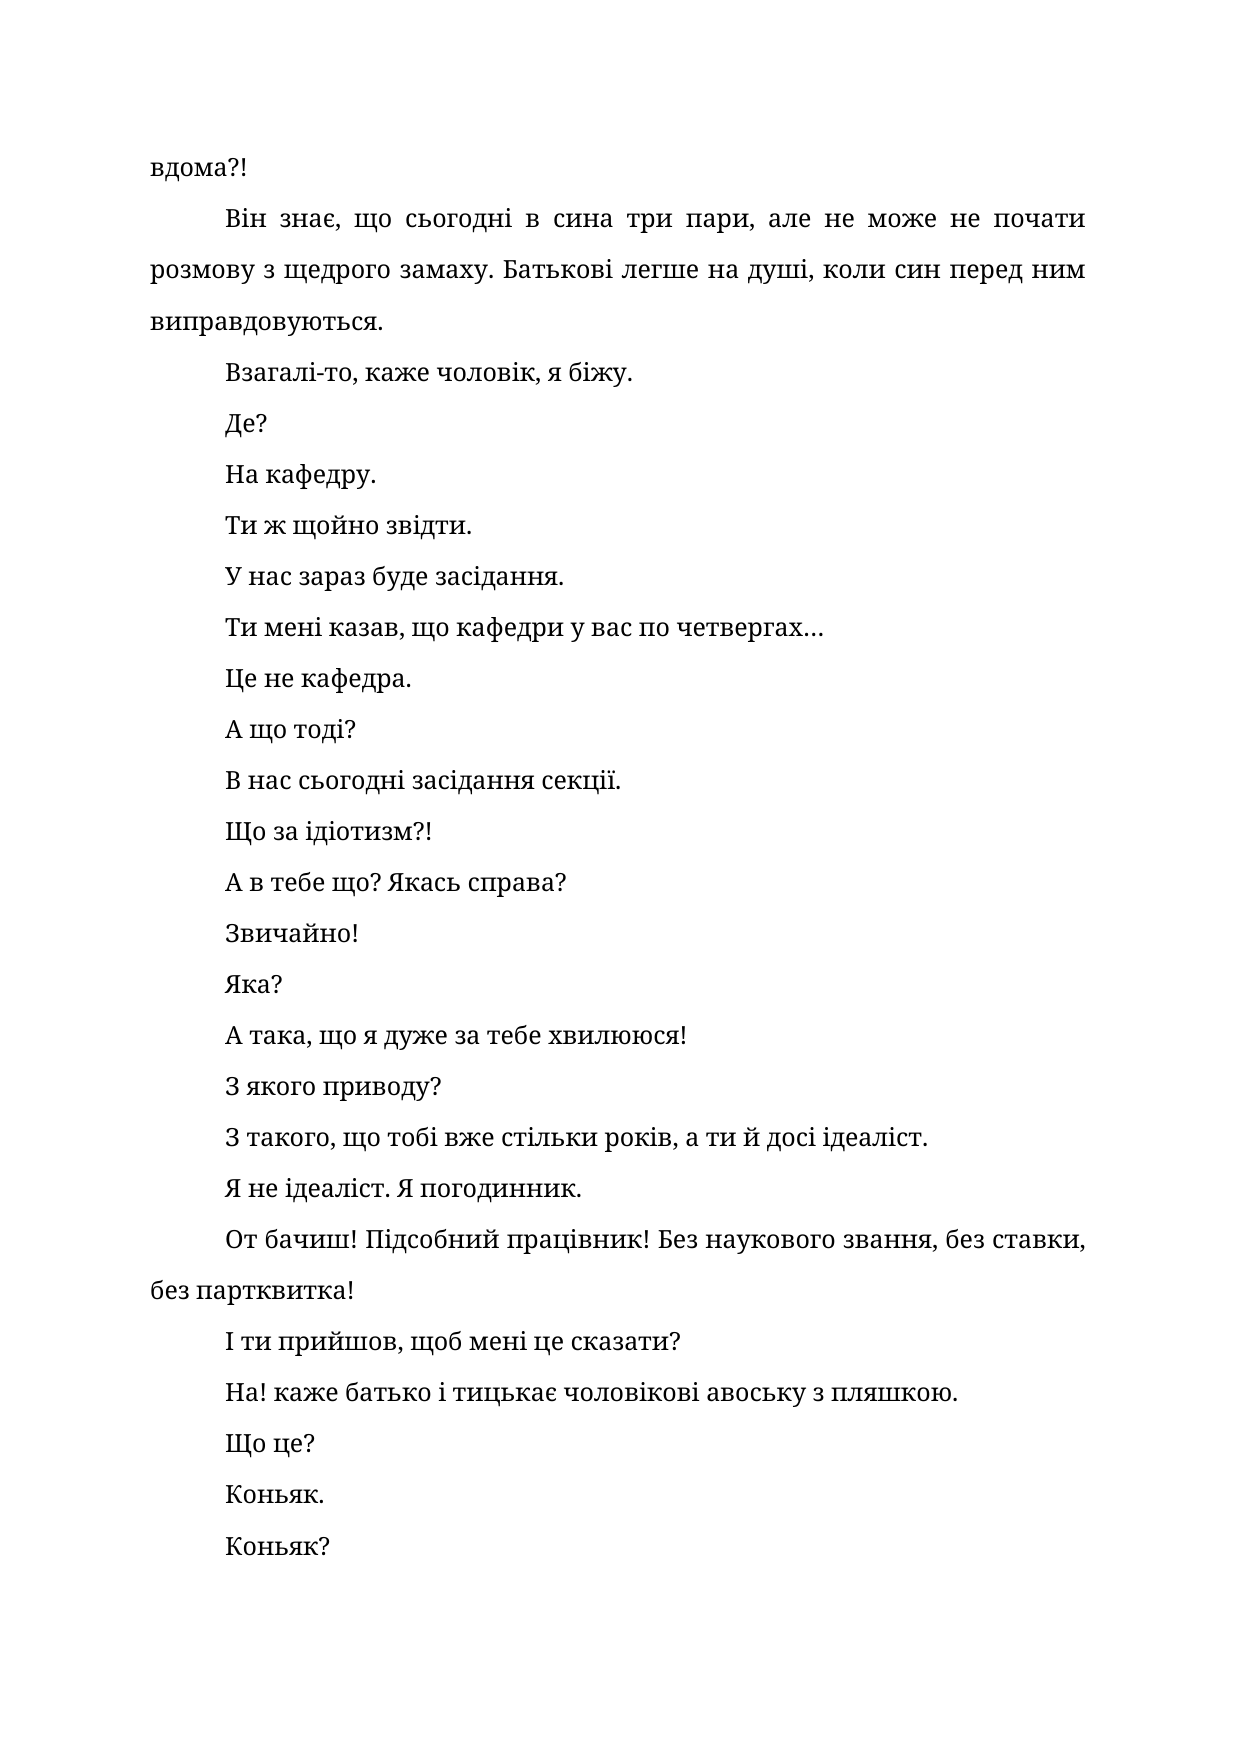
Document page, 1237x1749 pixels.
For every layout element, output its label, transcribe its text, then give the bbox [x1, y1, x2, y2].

text Ти мені казав, що кафедри у вас по четвергах… [150, 609, 1086, 643]
text Коньяк? [150, 1528, 1086, 1562]
text Яка? [150, 967, 1086, 1001]
text Що за ідіотизм?! [150, 813, 1086, 848]
text Що це? [150, 1426, 1086, 1460]
text От бачиш! Підсобний працівник! Без наукового звання, без ставки, без партквитка! [150, 1222, 1086, 1307]
text З якого приводу? [150, 1069, 1086, 1103]
text В нас сьогодні засідання секції. [150, 762, 1086, 797]
text Він знає, що сьогодні в сина три пари, але не може не почати розмову з щедрого замаху. Батькові легше на душі, коли син перед ним виправдовуються. [150, 201, 1086, 337]
text Взагалі-то, каже чоловік, я біжу. [150, 354, 1086, 388]
text Звичайно! [150, 916, 1086, 950]
text У нас зараз буде засідання. [150, 558, 1086, 592]
text На! каже батько і тицькає чоловікові авоську з пляшкою. [150, 1375, 1086, 1409]
text А в тебе що? Якась справа? [150, 864, 1086, 899]
text Я не ідеаліст. Я погодинник. [150, 1171, 1086, 1205]
text З такого, що тобі вже стільки років, а ти й досі ідеаліст. [150, 1120, 1086, 1154]
text А що тоді? [150, 711, 1086, 746]
text А така, що я дуже за тебе хвилююся! [150, 1018, 1086, 1052]
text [150, 150, 1086, 184]
text Ти ж щойно звідти. [150, 507, 1086, 541]
text Де? [150, 405, 1086, 439]
text Це не кафедра. [150, 660, 1086, 694]
text I ти прийшов, щоб мені це сказати? [150, 1324, 1086, 1358]
text На кафедру. [150, 456, 1086, 490]
text Коньяк. [150, 1477, 1086, 1511]
